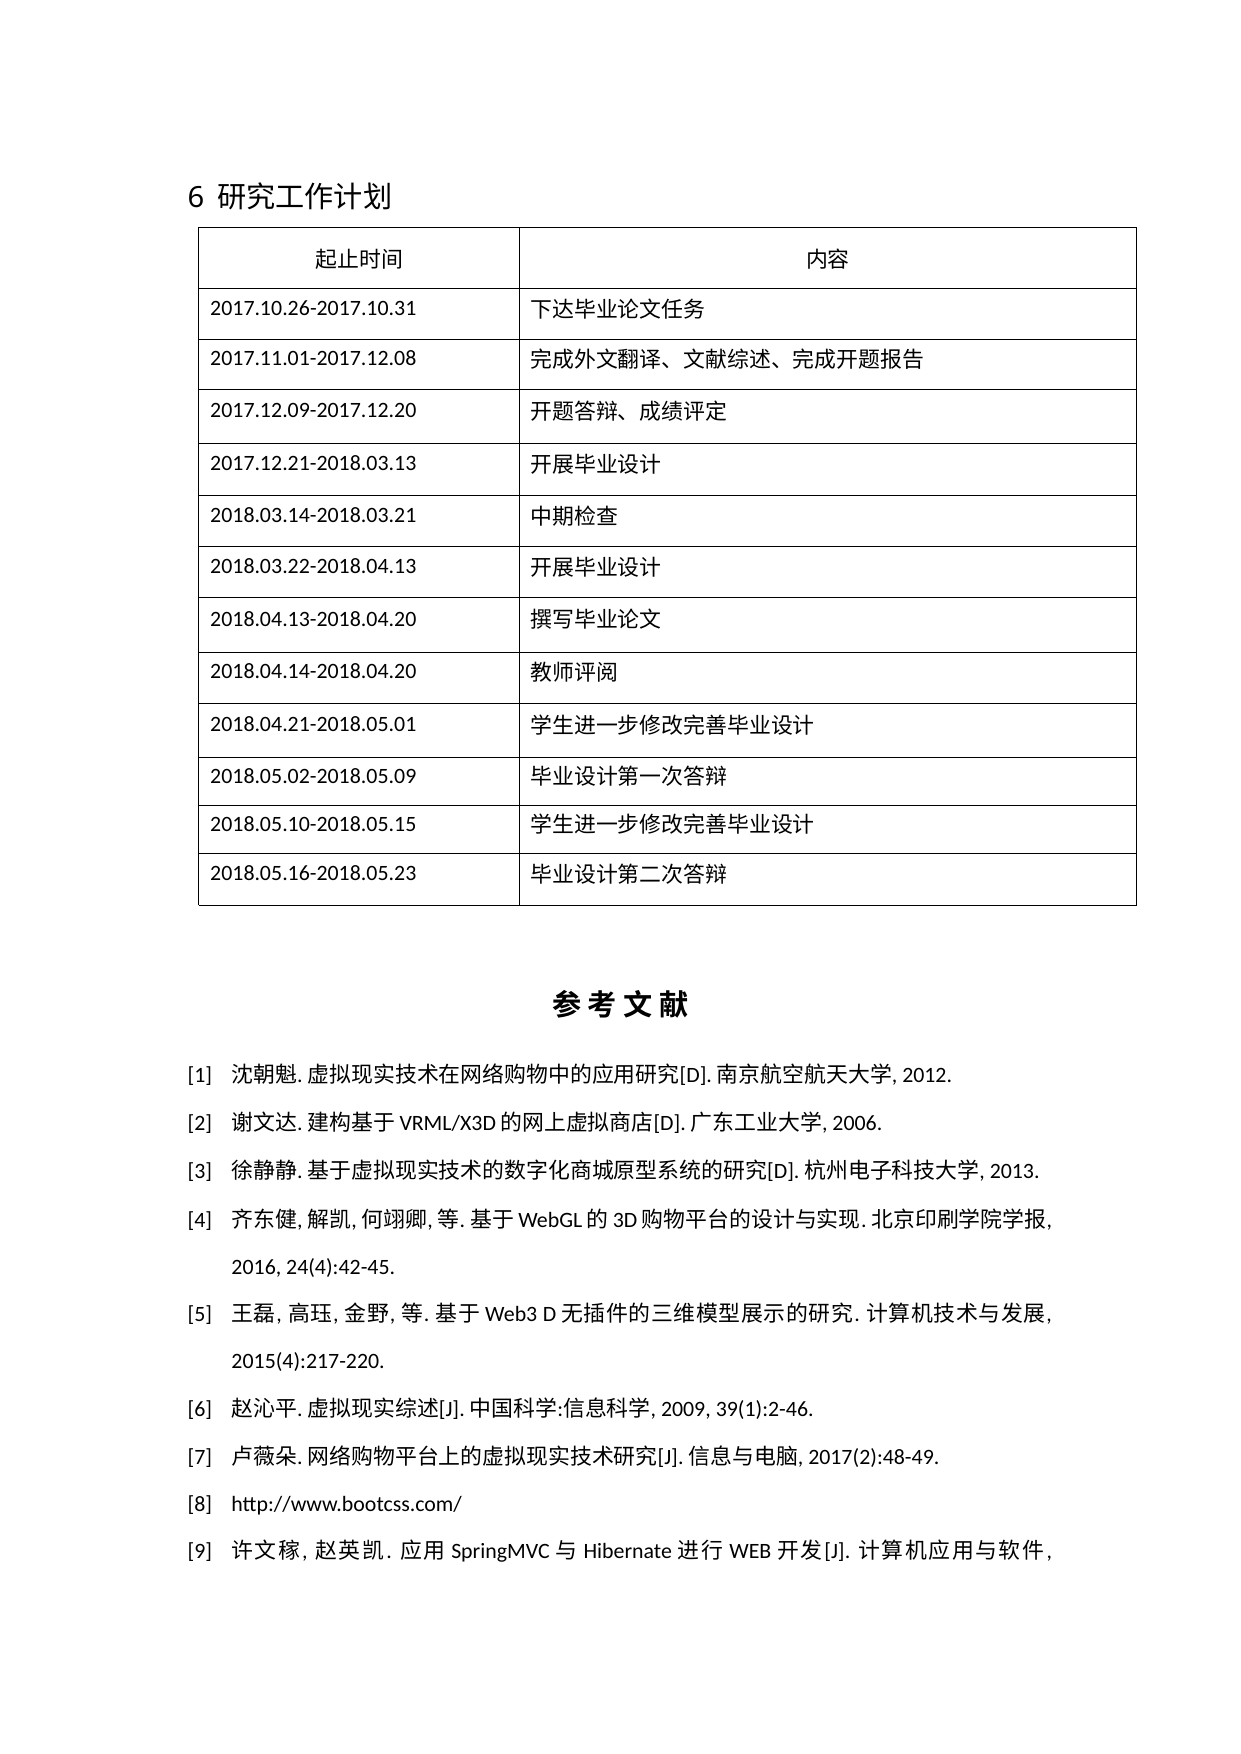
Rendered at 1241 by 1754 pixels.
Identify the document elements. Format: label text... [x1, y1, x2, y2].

table_header 起止时间 [199, 228, 519, 288]
list 谢文达. 建构基于VRML/X3D的网上虚拟商店[D]. 广东工业大学, 2006. [187, 1104, 1053, 1137]
table_cell 2017.11.01-2017.12.08 [199, 340, 519, 388]
list 赵沁平. 虚拟现实综述[J]. 中国科学:信息科学, 2009, 39(1):2-46. [187, 1390, 1053, 1423]
table_cell 开题答辩、成绩评定 [520, 390, 1136, 443]
table_cell 2018.03.14-2018.03.21 [199, 496, 519, 546]
table_cell 2018.05.02-2018.05.09 [199, 758, 519, 805]
table_cell 2018.04.21-2018.05.01 [199, 704, 519, 757]
table_cell 2017.12.09-2017.12.20 [199, 390, 519, 443]
table_cell 学生进一步修改完善毕业设计 [520, 704, 1136, 757]
table_cell 学生进一步修改完善毕业设计 [520, 806, 1136, 853]
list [187, 1533, 1053, 1565]
list 徐静静. 基于虚拟现实技术的数字化商城原型系统的研究[D]. 杭州电子科技大学, 2013. [187, 1153, 1053, 1185]
table_cell 毕业设计第二次答辩 [520, 854, 1136, 904]
table_cell 完成外文翻译、文献综述、完成开题报告 [520, 340, 1136, 388]
list 沈朝魁. 虚拟现实技术在网络购物中的应用研究[D]. 南京航空航天大学, 2012. [187, 1056, 1053, 1089]
table_cell 2018.03.22-2018.04.13 [199, 547, 519, 597]
list 齐东健, 解凯, 何翊卿, 等. 基于WebGL的3D购物平台的设计与实现. 北京印刷学院学报, 2016, 24(4):42-45. [187, 1201, 1053, 1282]
table_cell 下达毕业论文任务 [520, 289, 1136, 339]
table_cell 2018.05.16-2018.05.23 [199, 854, 519, 904]
table_header 内容 [520, 228, 1136, 288]
table_cell 2017.12.21-2018.03.13 [199, 444, 519, 495]
list 王磊, 高珏, 金野, 等. 基于Web3 D无插件的三维模型展示的研究. 计算机技术与发展, 2015(4):217-220. [187, 1296, 1053, 1377]
table_cell 中期检查 [520, 496, 1136, 546]
list 卢薇朵. 网络购物平台上的虚拟现实技术研究[J]. 信息与电脑, 2017(2):48-49. [187, 1439, 1053, 1471]
table_cell 2018.04.14-2018.04.20 [199, 653, 519, 702]
table_cell 教师评阅 [520, 653, 1136, 702]
list http://www.bootcss.com/ [187, 1487, 1053, 1519]
table_cell 2017.10.26-2017.10.31 [199, 289, 519, 339]
table_cell 开展毕业设计 [520, 444, 1136, 495]
table_cell 毕业设计第一次答辩 [520, 758, 1136, 805]
table_cell 2018.04.13-2018.04.20 [199, 598, 519, 651]
table_cell 开展毕业设计 [520, 547, 1136, 597]
table_cell 2018.05.10-2018.05.15 [199, 806, 519, 853]
list 研究工作计划 [187, 162, 1053, 227]
table_cell 撰写毕业论文 [520, 598, 1136, 651]
text 参 考 文 献 [187, 970, 1053, 1035]
